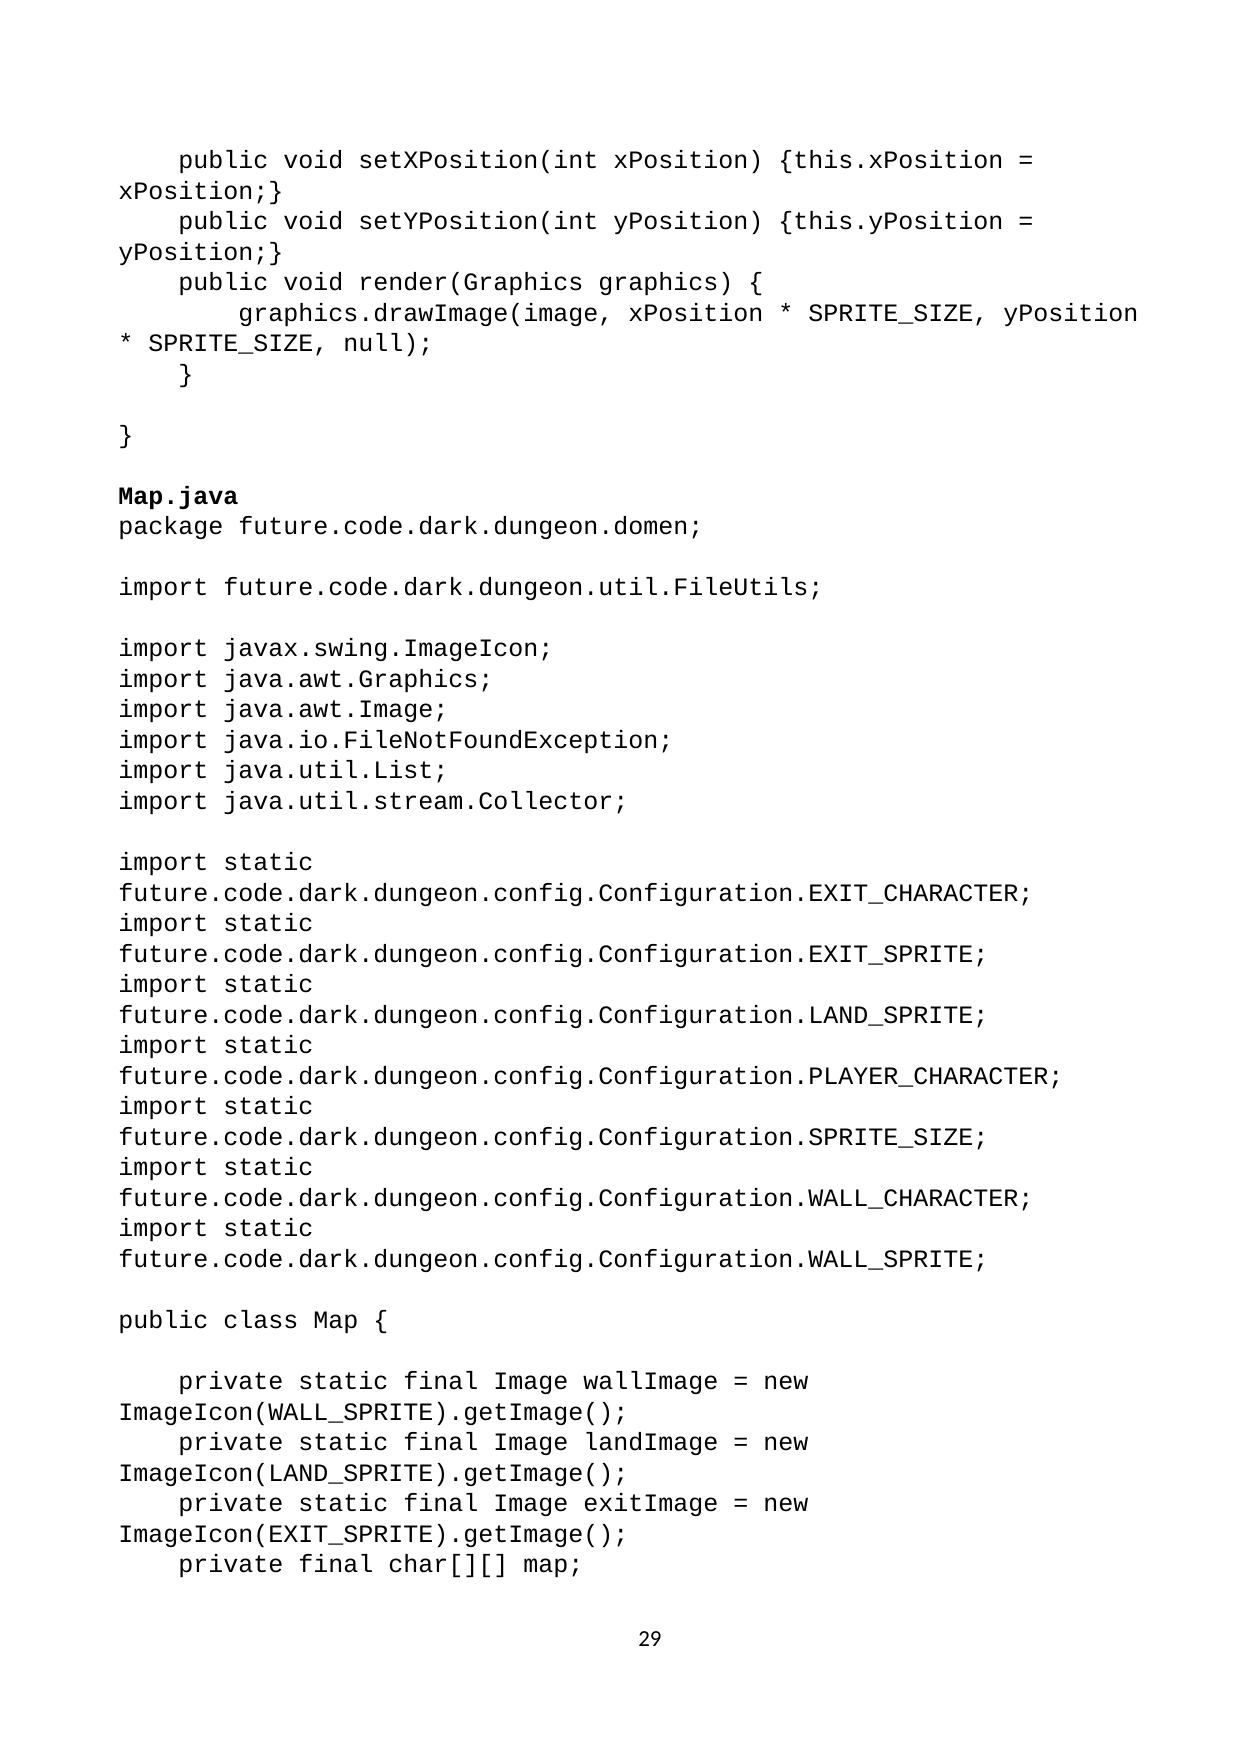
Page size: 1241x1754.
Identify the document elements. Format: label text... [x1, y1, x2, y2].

text import static future.code.dark.dungeon.config.Configuration.EXIT_SPRITE; [118, 911, 1181, 969]
text private static final Image landImage = new ImageIcon(LAND_SPRITE).getImage(); [118, 1429, 1181, 1488]
text Map.java [118, 483, 1181, 512]
text private static final Image exitImage = new ImageIcon(EXIT_SPRITE).getImage(); [118, 1491, 1181, 1549]
text public class Map { [118, 1307, 1181, 1336]
text import static future.code.dark.dungeon.config.Configuration.LAND_SPRITE; [118, 972, 1181, 1031]
text import javax.swing.ImageIcon; [118, 636, 1181, 664]
text private final char[][] map; [118, 1552, 1181, 1580]
text import java.awt.Graphics; [118, 667, 1181, 695]
text public void render(Graphics graphics) { [118, 270, 1181, 298]
text } [118, 422, 1181, 451]
text import java.io.FileNotFoundException; [118, 728, 1181, 756]
text import static future.code.dark.dungeon.config.Configuration.WALL_CHARACTER; [118, 1155, 1181, 1214]
text } [118, 361, 1181, 390]
text import future.code.dark.dungeon.util.FileUtils; [118, 575, 1181, 603]
text public void setXPosition(int xPosition) {this.xPosition = xPosition;} [118, 148, 1181, 207]
text import static future.code.dark.dungeon.config.Configuration.PLAYER_CHARACTER; [118, 1033, 1181, 1092]
text import java.util.stream.Collector; [118, 789, 1181, 817]
text import static future.code.dark.dungeon.config.Configuration.WALL_SPRITE; [118, 1216, 1181, 1275]
text package future.code.dark.dungeon.domen; [118, 514, 1181, 542]
text public void setYPosition(int yPosition) {this.yPosition = yPosition;} [118, 209, 1181, 268]
text import static future.code.dark.dungeon.config.Configuration.EXIT_CHARACTER; [118, 850, 1181, 908]
text graphics.drawImage(image, xPosition * SPRITE_SIZE, yPosition * SPRITE_SIZE, null); [118, 300, 1181, 359]
text import static future.code.dark.dungeon.config.Configuration.SPRITE_SIZE; [118, 1094, 1181, 1153]
text import java.awt.Image; [118, 697, 1181, 725]
text private static final Image wallImage = new ImageIcon(WALL_SPRITE).getImage(); [118, 1368, 1181, 1427]
text import java.util.List; [118, 758, 1181, 786]
